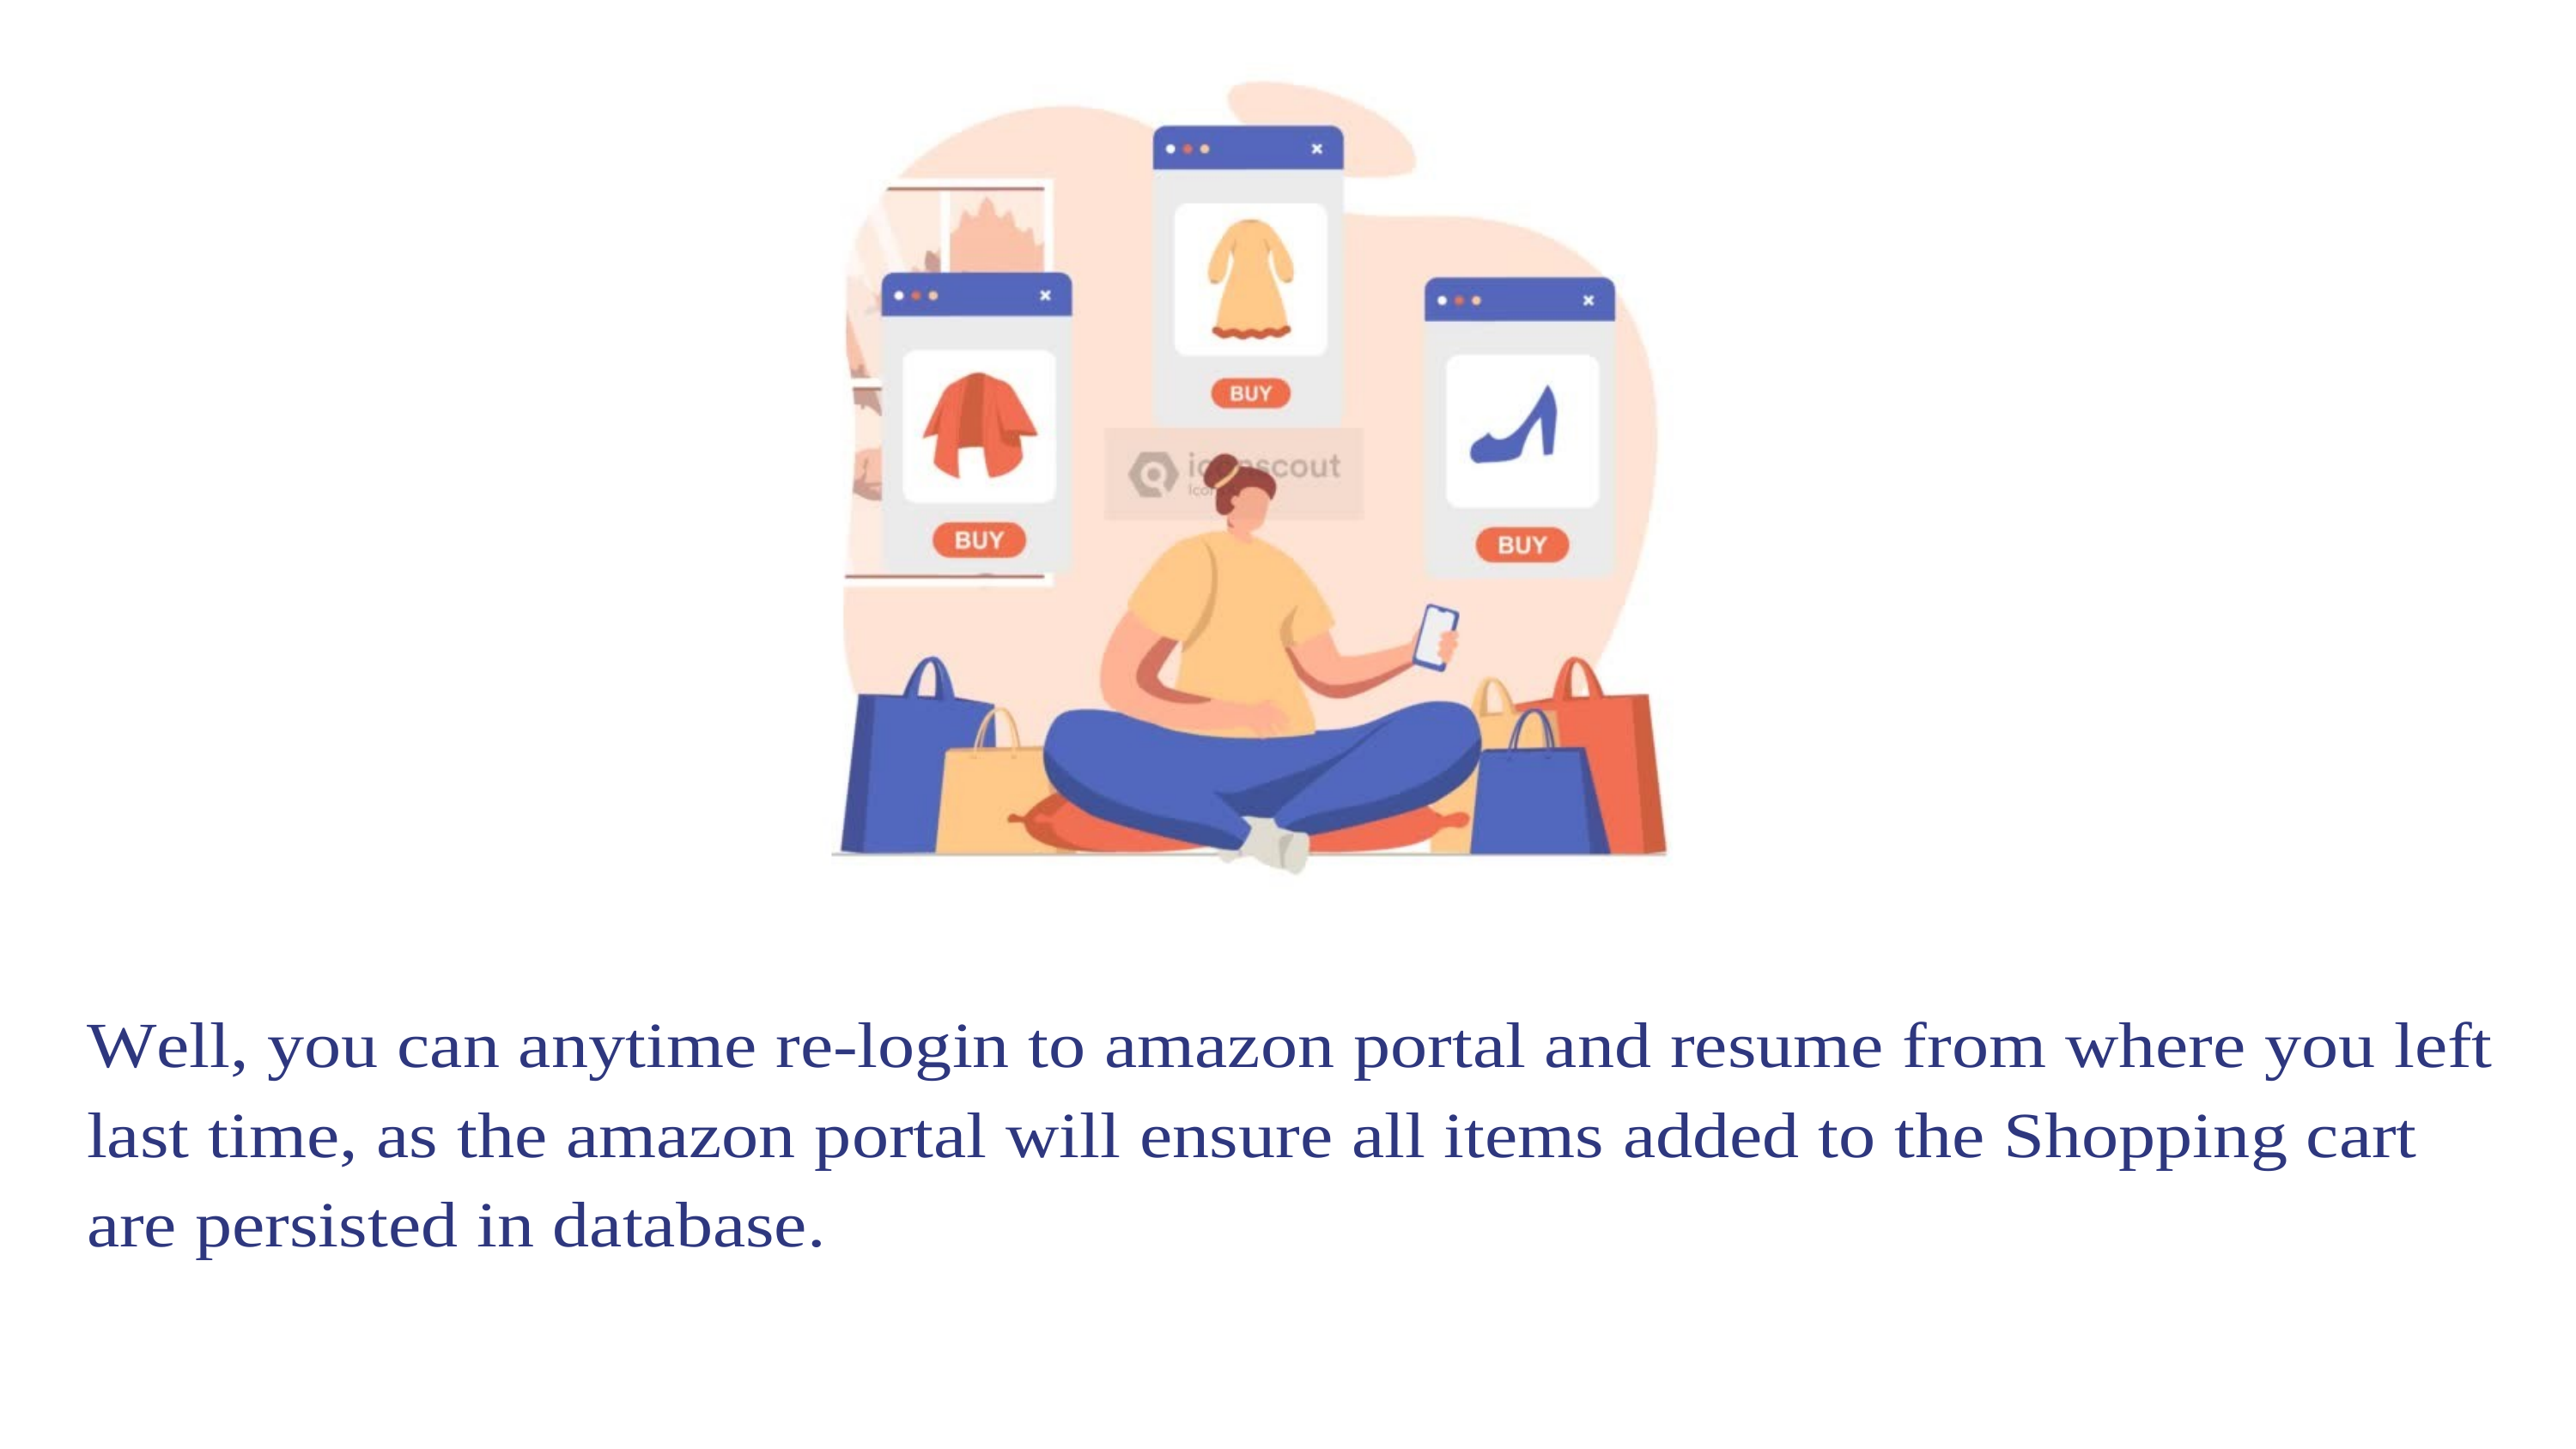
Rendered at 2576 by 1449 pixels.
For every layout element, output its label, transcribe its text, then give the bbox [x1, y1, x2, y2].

text Well, you can anytime re-login to amazon portal and resume from where you left last time, as the amazon portal will ensure all items added to the Shopping cart are persisted in database. [87, 1008, 2498, 1261]
picture [820, 62, 1674, 889]
